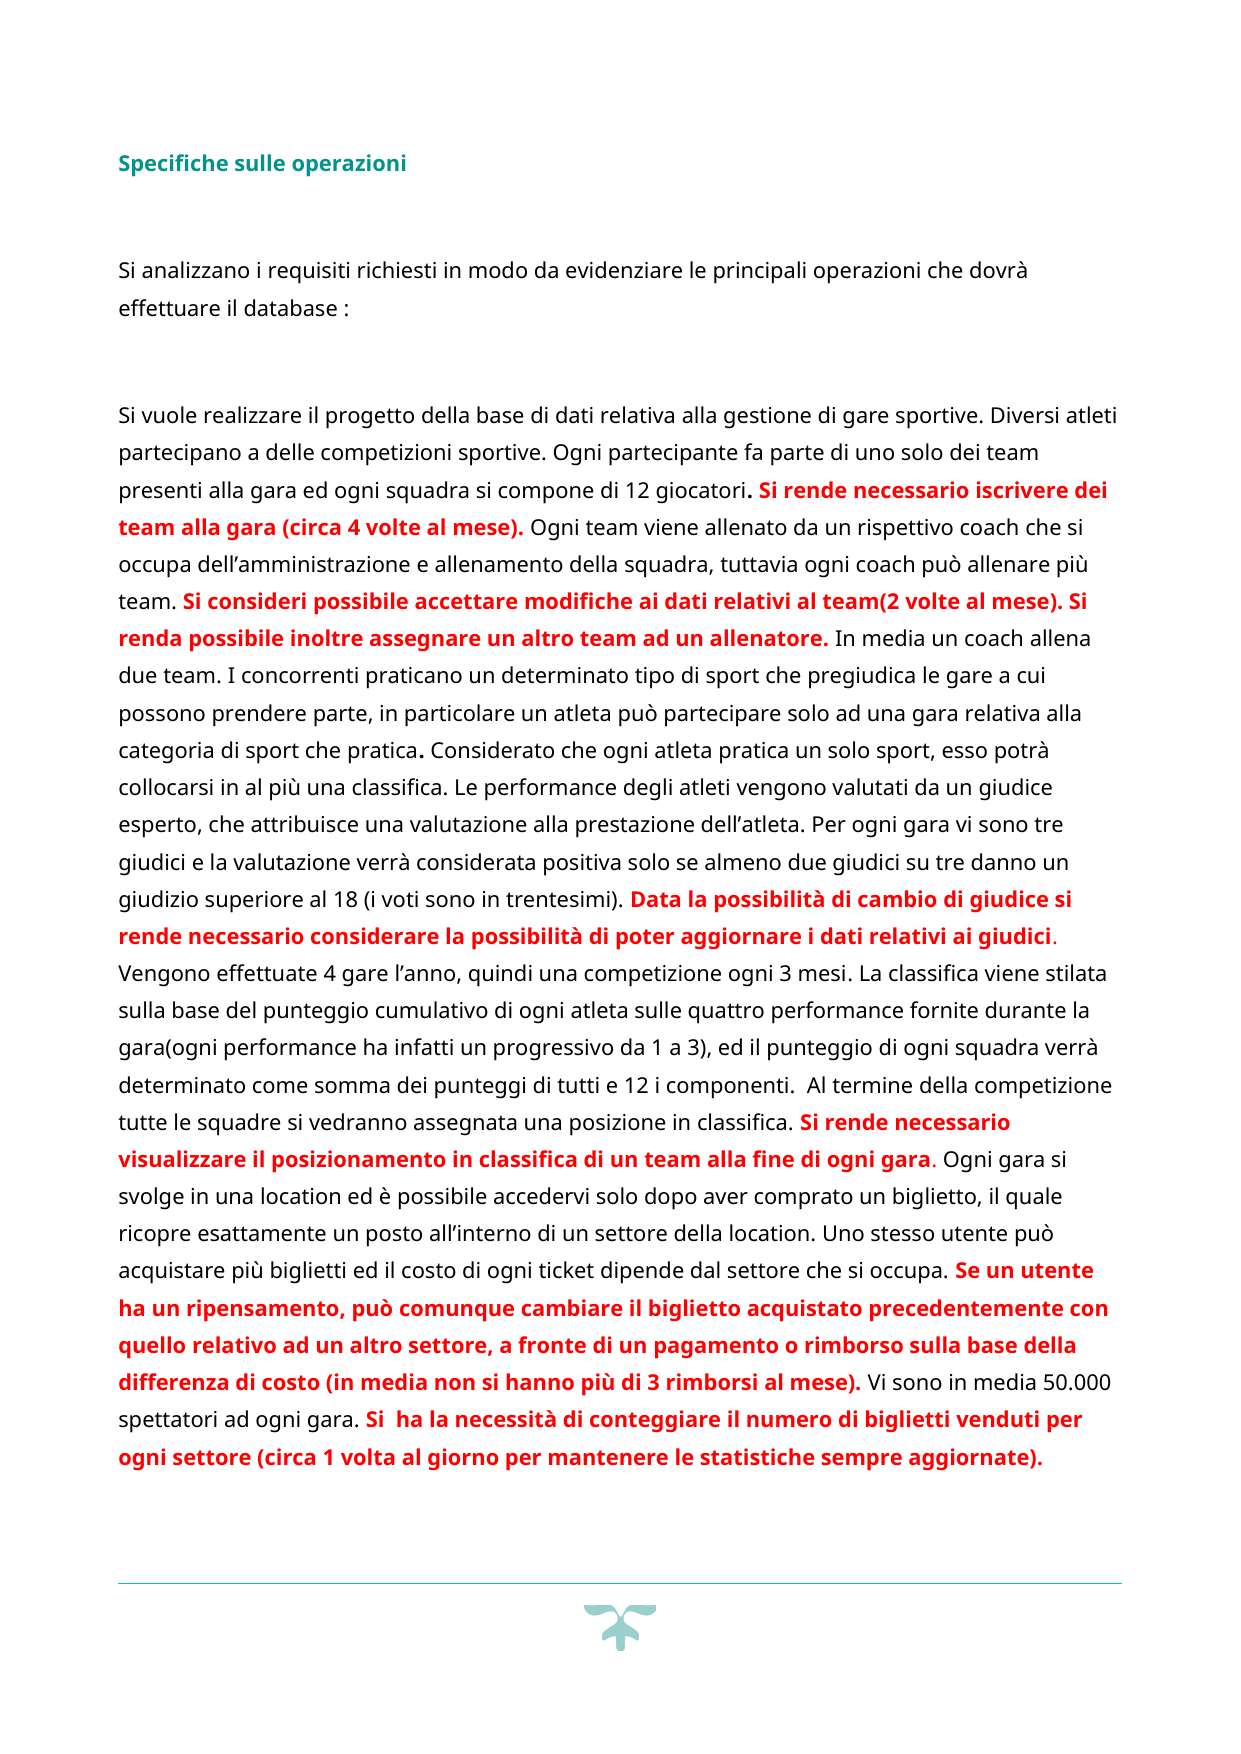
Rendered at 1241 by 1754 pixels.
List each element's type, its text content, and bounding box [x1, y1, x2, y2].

text Si vuole realizzare il progetto della base di dati relativa alla gestione di gare sportive. Diversi atleti partecipano a delle competizioni sportive. Ogni partecipante fa parte di uno solo dei team presenti alla gara ed ogni squadra si compone di 12 giocatori. Si rende necessario iscrivere dei team alla gara (circa 4 volte al mese). Ogni team viene allenato da un rispettivo coach che si occupa dell’amministrazione e allenamento della squadra, tuttavia ogni coach può allenare più team. Si consideri possibile accettare modifiche ai dati relativi al team(2 volte al mese). Si renda possibile inoltre assegnare un altro team ad un allenatore. In media un coach allena due team. I concorrenti praticano un determinato tipo di sport che pregiudica le gare a cui possono prendere parte, in particolare un atleta può partecipare solo ad una gara relativa alla categoria di sport che pratica. Considerato che ogni atleta pratica un solo sport, esso potrà collocarsi in al più una classifica. Le performance degli atleti vengono valutati da un giudice esperto, che attribuisce una valutazione alla prestazione dell’atleta. Per ogni gara vi sono tre giudici e la valutazione verrà considerata positiva solo se almeno due giudici su tre danno un giudizio superiore al 18 (i voti sono in trentesimi). Data la possibilità di cambio di giudice si rende necessario considerare la possibilità di poter aggiornare i dati relativi ai giudici. Vengono effettuate 4 gare l’anno, quindi una competizione ogni 3 mesi. La classifica viene stilata sulla base del punteggio cumulativo di ogni atleta sulle quattro performance fornite durante la gara(ogni performance ha infatti un progressivo da 1 a 3), ed il punteggio di ogni squadra verrà determinato come somma dei punteggi di tutti e 12 i componenti. Al termine della competizione tutte le squadre si vedranno assegnata una posizione in classifica. Si rende necessario visualizzare il posizionamento in classifica di un team alla fine di ogni gara. Ogni gara si svolge in una location ed è possibile accedervi solo dopo aver comprato un biglietto, il quale ricopre esattamente un posto all’interno di un settore della location. Uno stesso utente può acquistare più biglietti ed il costo di ogni ticket dipende dal settore che si occupa. Se un utente ha un ripensamento, può comunque cambiare il biglietto acquistato precedentemente con quello relativo ad un altro settore, a fronte di un pagamento o rimborso sulla base della differenza di costo (in media non si hanno più di 3 rimborsi al mese). Vi sono in media 50.000 spettatori ad ogni gara. Si ha la necessità di conteggiare il numero di biglietti venduti per ogni settore (circa 1 volta al giorno per mantenere le statistiche sempre aggiornate). [118, 400, 1122, 1471]
text Specifiche sulle operazioni [118, 148, 1122, 177]
text Si analizzano i requisiti richiesti in modo da evidenziare le principali operazioni che dovrà effettuare il database : [118, 255, 1122, 322]
